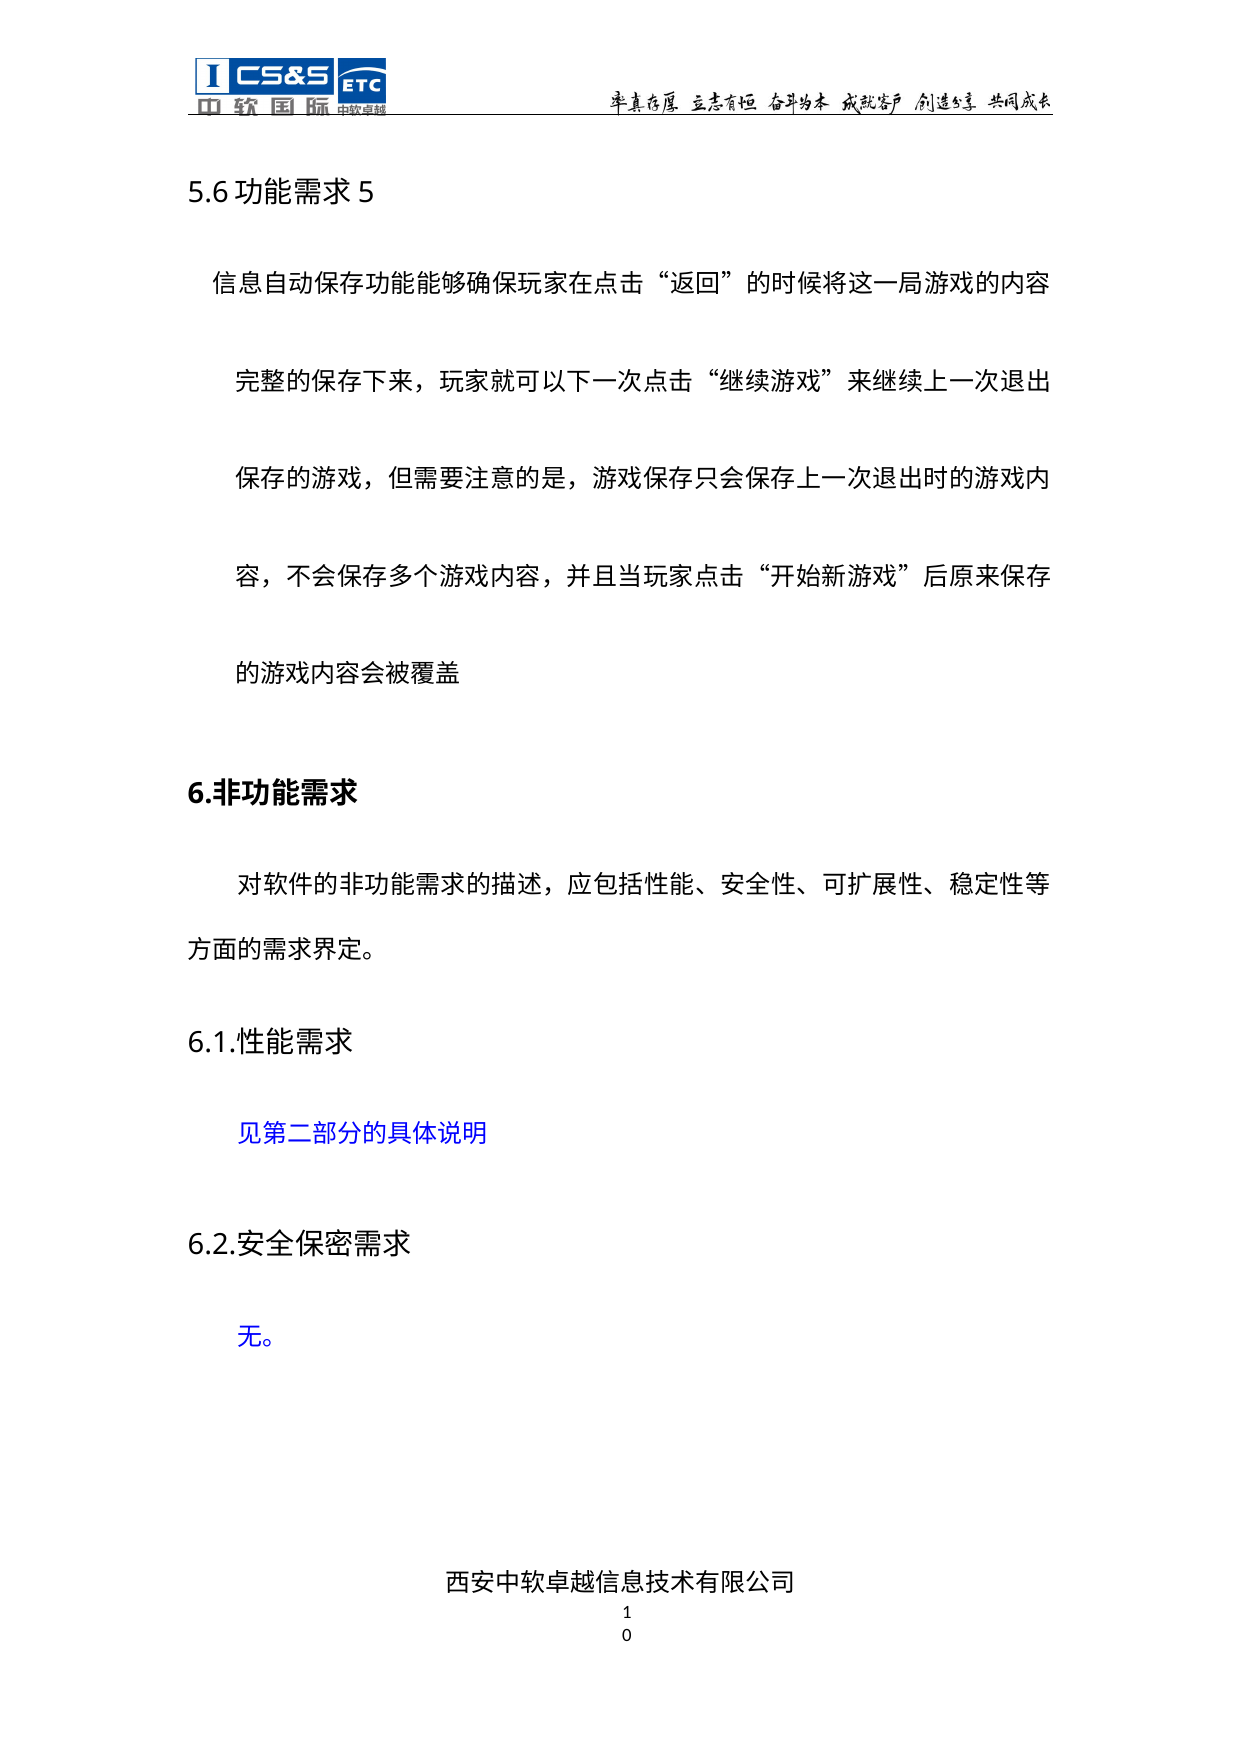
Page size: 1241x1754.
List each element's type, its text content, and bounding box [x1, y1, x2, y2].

text 对软件的非功能需求的描述，应包括性能、安全性、可扩展性、稳定性等方面的需求界定。 [187, 850, 1053, 980]
subtitle 6.2.安全保密需求 [187, 1209, 1053, 1274]
text 无。 [187, 1302, 1053, 1367]
picture [195, 58, 386, 114]
subtitle 6.非功能需求 [187, 758, 1053, 823]
text 信息自动保存功能能够确保玩家在点击“返回”的时候将这一局游戏的内容完整的保存下来，玩家就可以下一次点击“继续游戏”来继续上一次退出保存的游戏，但需要注意的是，游戏保存只会保存上一次退出时的游戏内容，不会保存多个游戏内容，并且当玩家点击“开始新游戏”后原来保存的游戏内容会被覆盖 [187, 249, 1053, 704]
text 见第二部分的具体说明 [187, 1099, 1053, 1164]
subtitle 5.6功能需求 5 [187, 157, 1053, 222]
subtitle 6.1.性能需求 [187, 1007, 1053, 1072]
picture [610, 91, 1050, 114]
